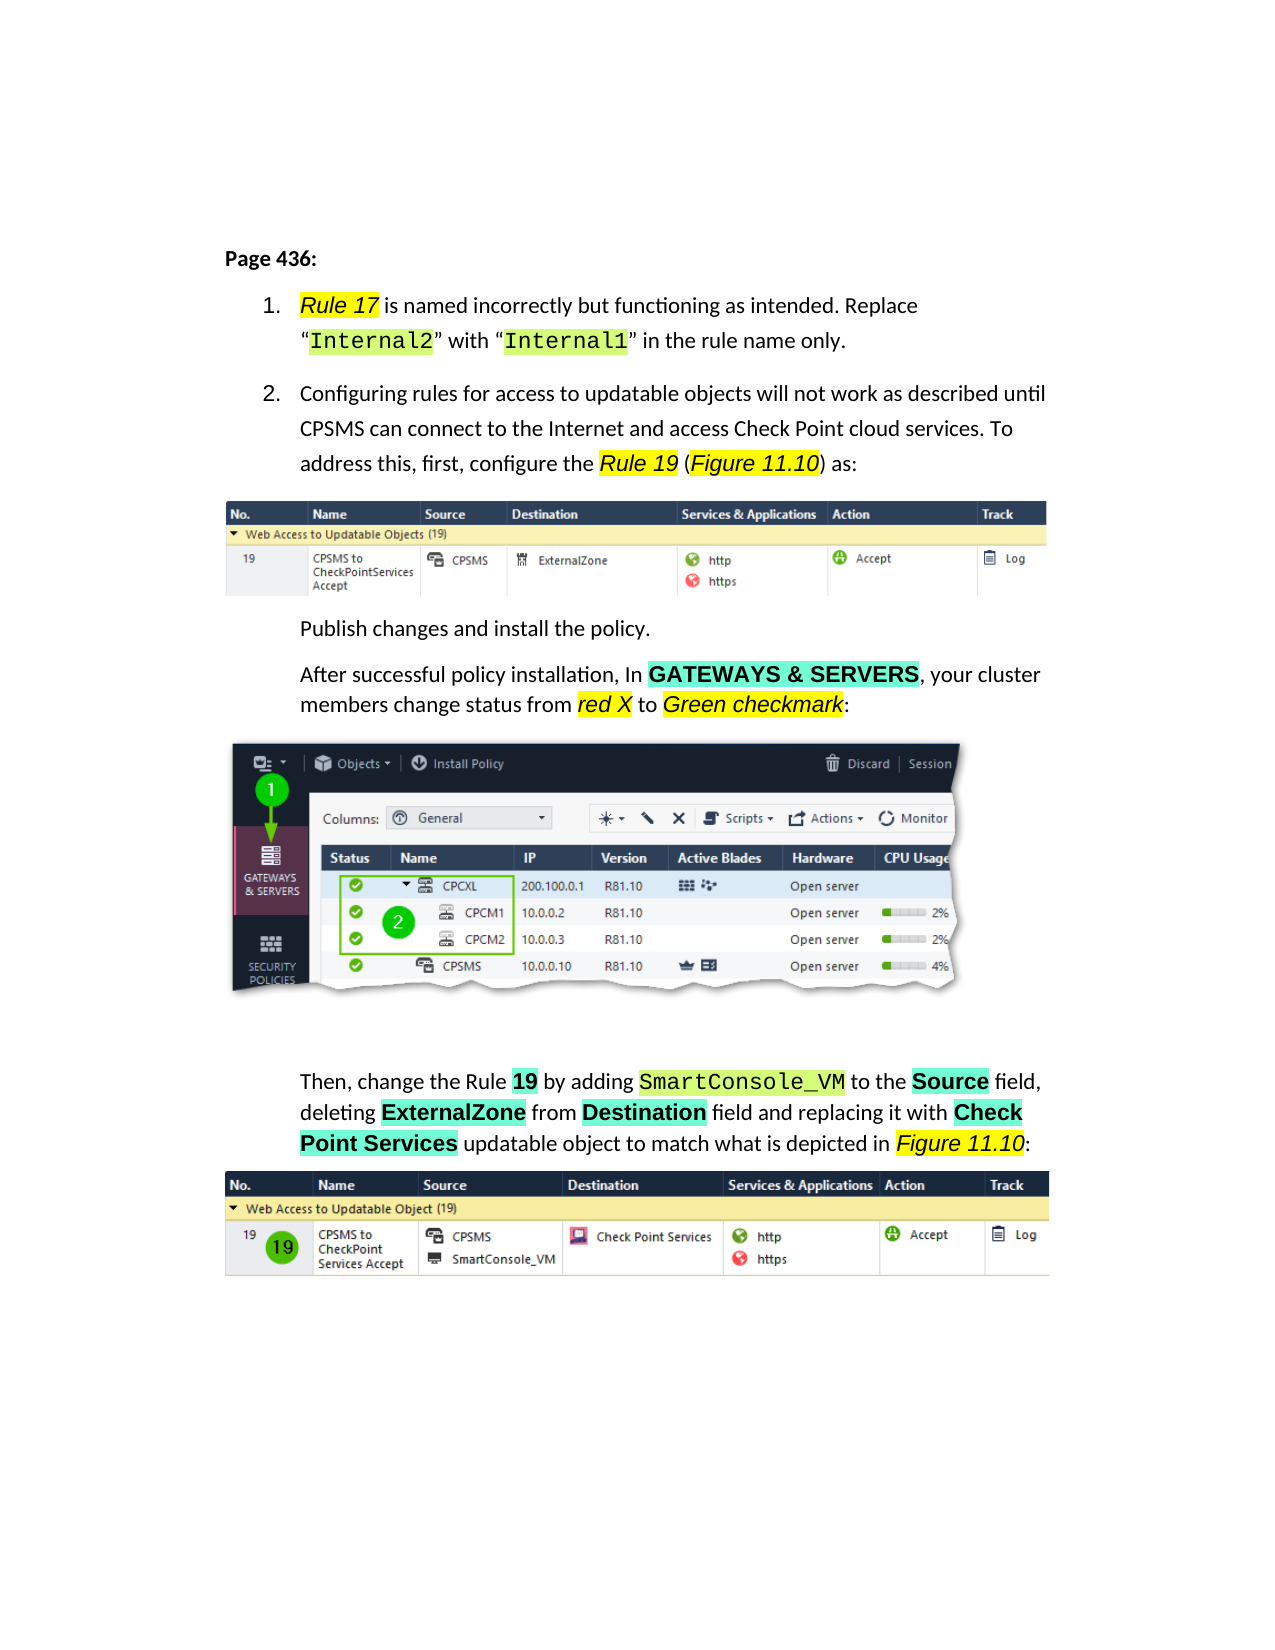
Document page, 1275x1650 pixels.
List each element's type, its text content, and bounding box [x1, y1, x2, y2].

picture [225, 1171, 1050, 1276]
picture [225, 500, 1047, 596]
text Then, change the Rule 19 by adding SmartConsole_VM to the Source field, deleting ExternalZone from Destination field and replacing it with Check Point Services updatable object to match what is depicted in Figure 11.10: [300, 1067, 1050, 1157]
text Publish changes and install the policy. [225, 614, 1050, 642]
text Page 436: [225, 244, 1050, 272]
text Rule 17 is named incorrectly but functioning as intended. Replace “Internal2” with “Internal1” in the rule name only. [262, 291, 1050, 355]
text Configuring rules for access to updatable objects will not work as described until CPSMS can connect to the Internet and access Check Point cloud services. To address this, first, configure the Rule 19 (Figure 11.10) as: [262, 379, 1050, 477]
text After successful policy installation, In GATEWAYS & SERVERS, your cluster members change status from red X to Green checkmark: [300, 660, 1050, 718]
picture [225, 736, 972, 1003]
